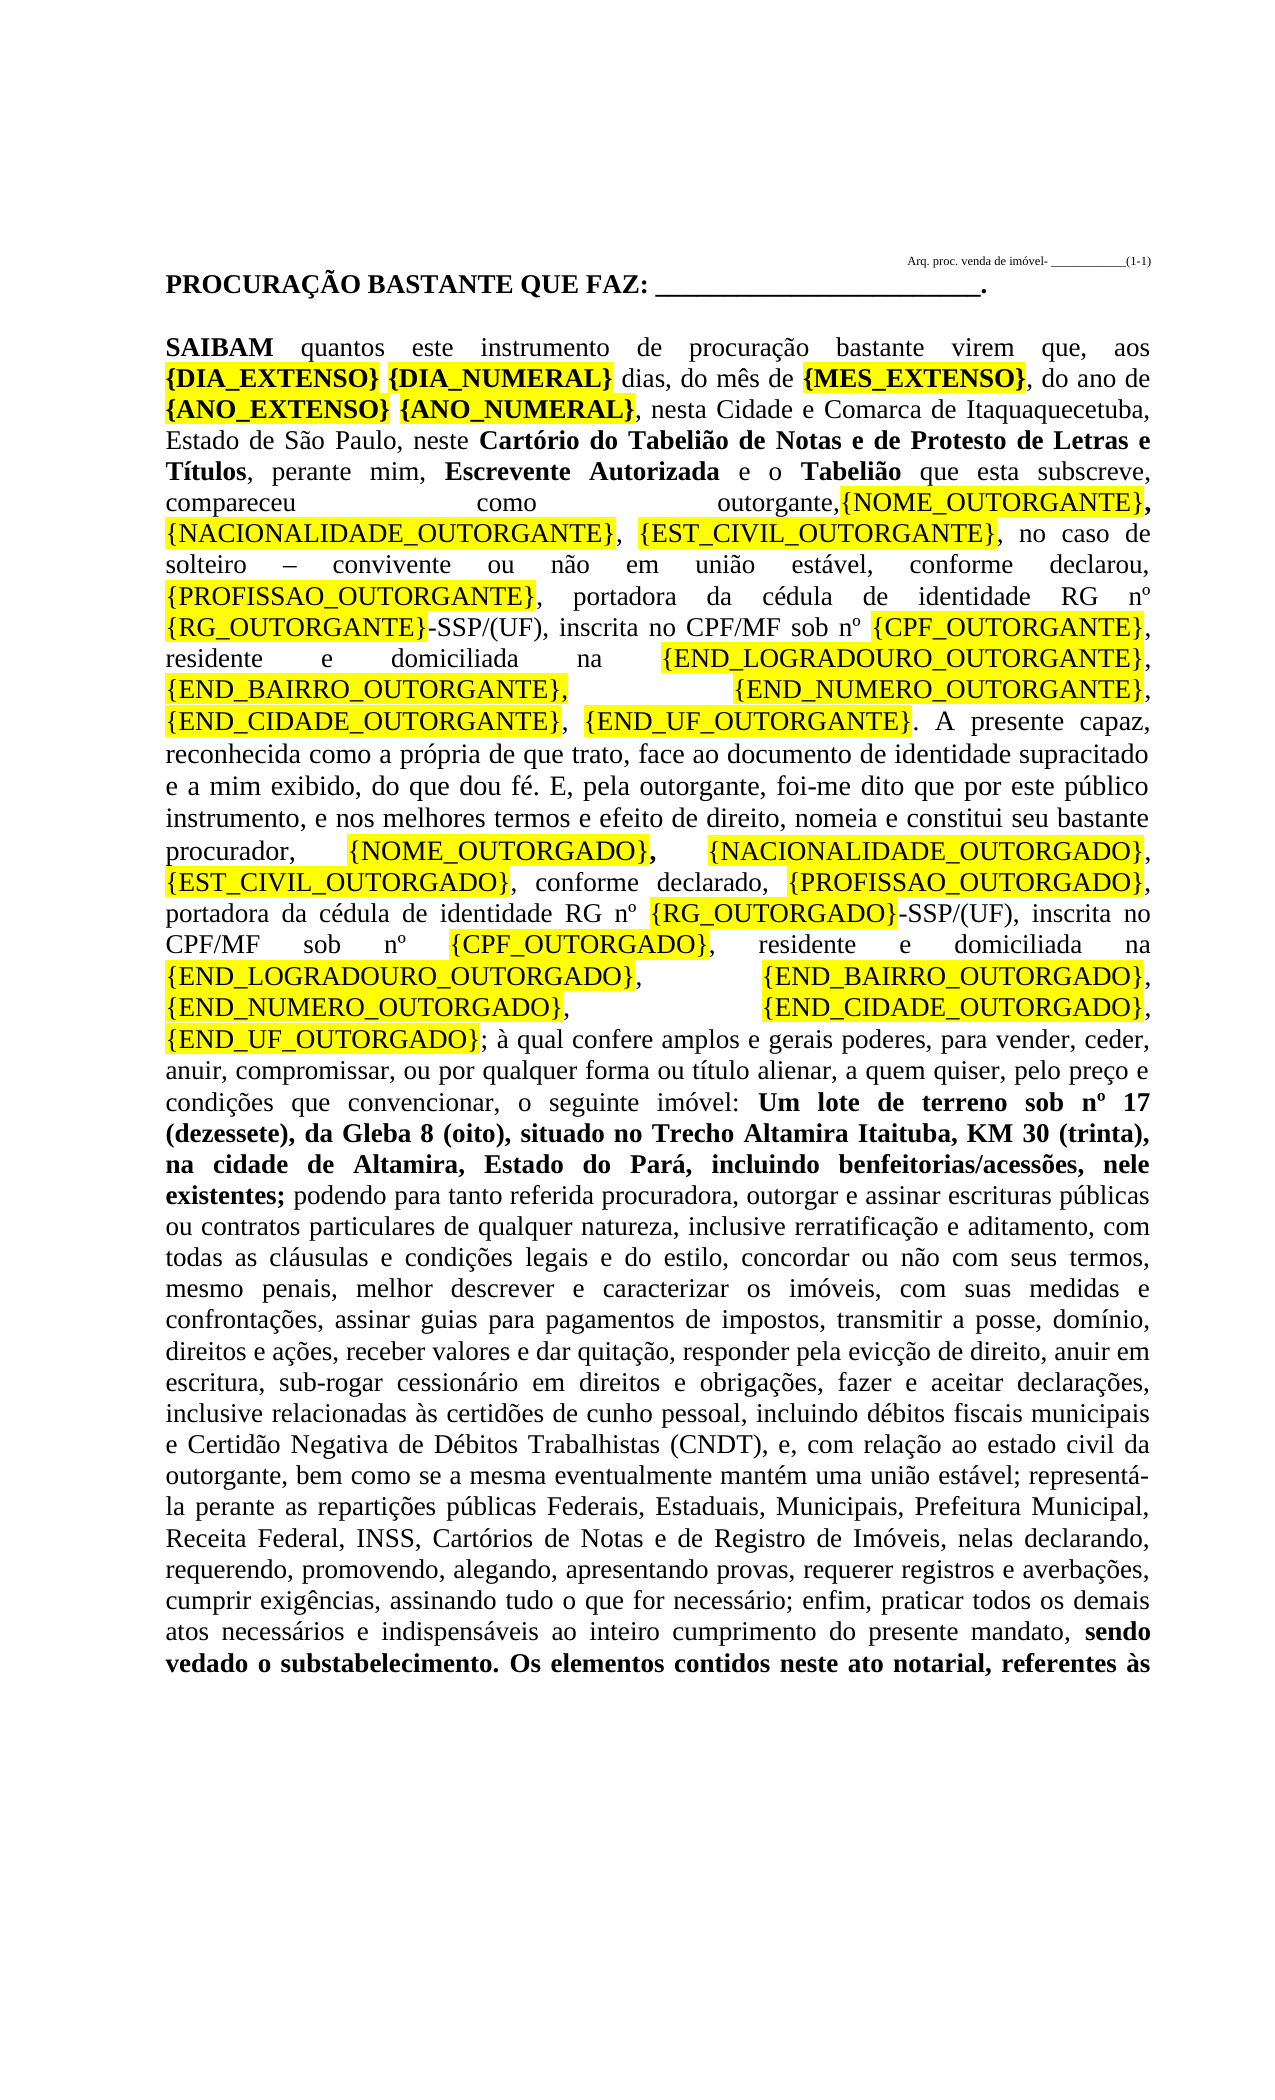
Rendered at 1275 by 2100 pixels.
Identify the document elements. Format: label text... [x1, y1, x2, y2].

text Arq. proc. venda de imóvel- ____________(1-1) [165, 254, 1151, 268]
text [165, 331, 1151, 1679]
text PROCURAÇÃO BASTANTE QUE FAZ: ________________________. [165, 268, 1151, 299]
